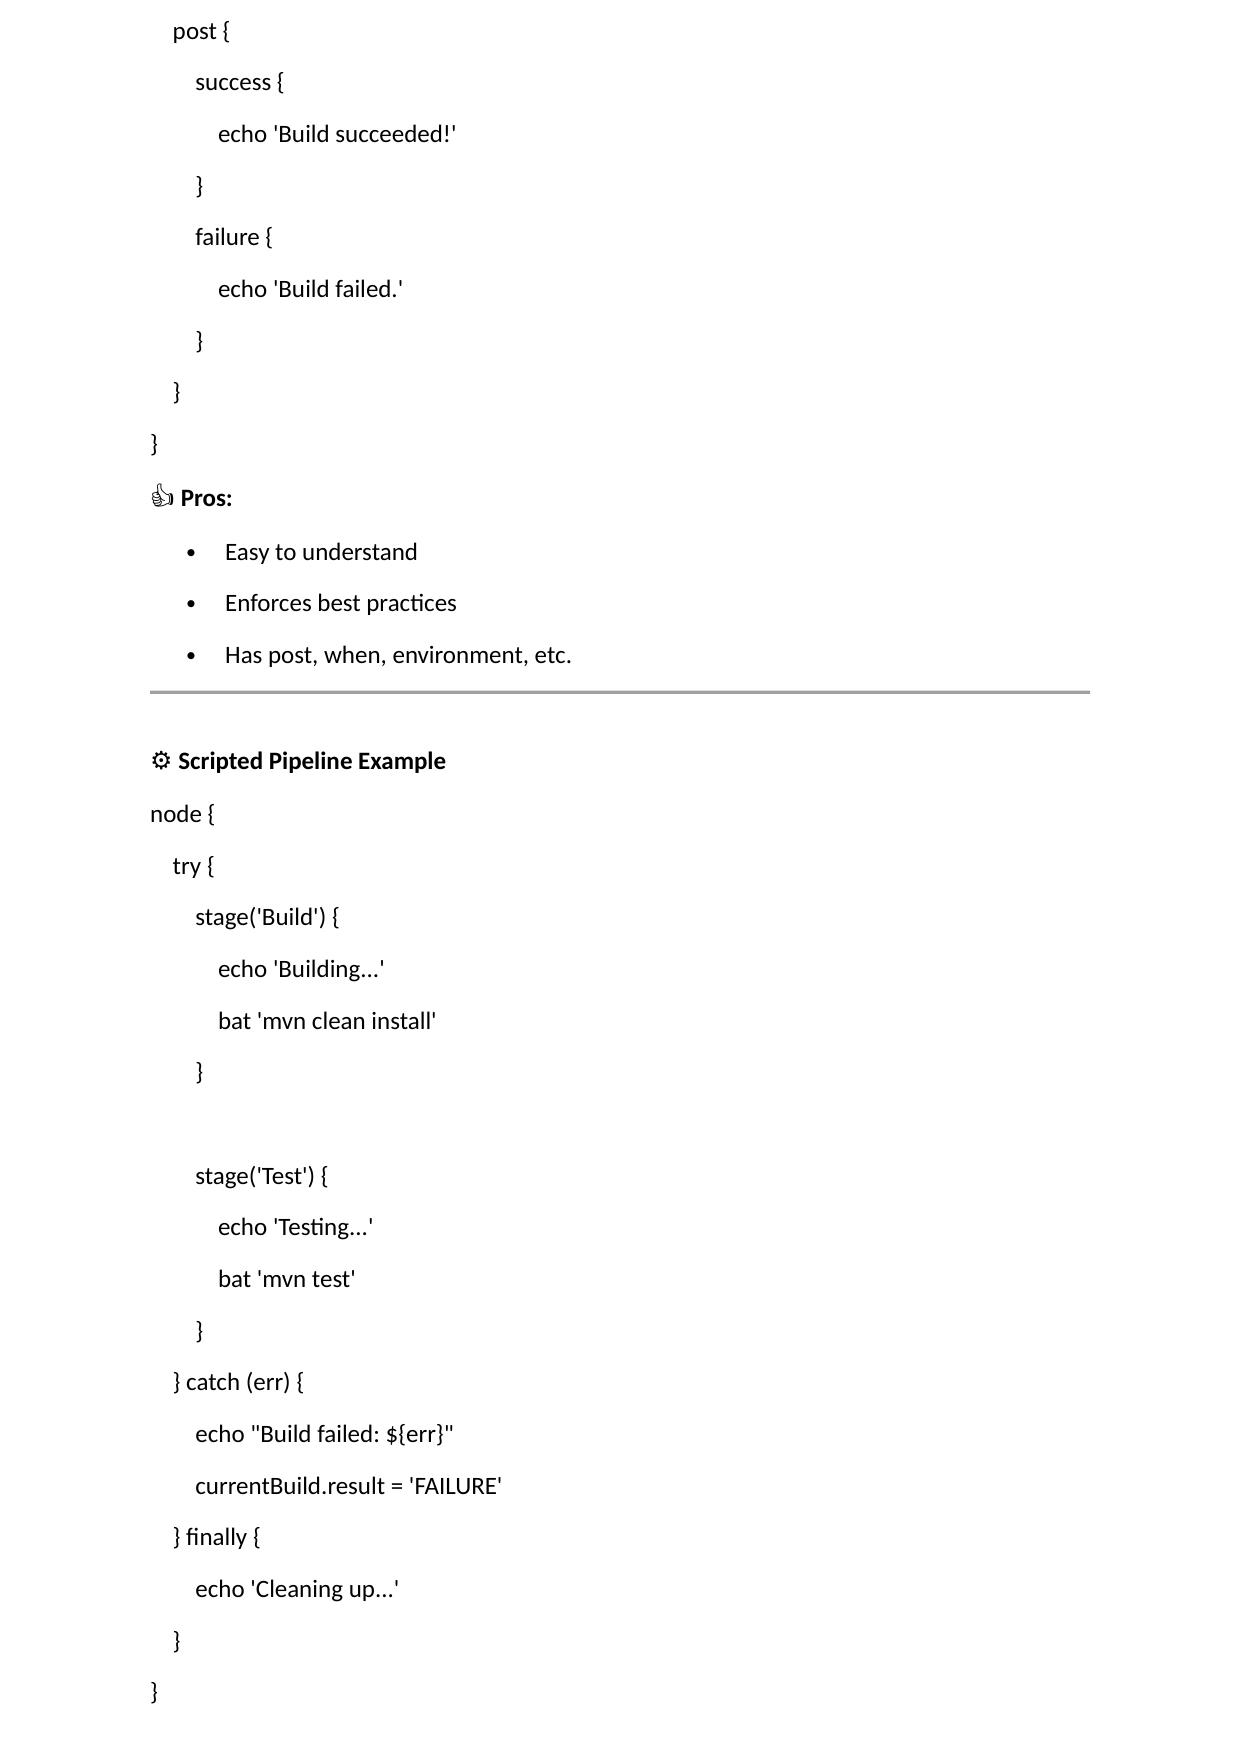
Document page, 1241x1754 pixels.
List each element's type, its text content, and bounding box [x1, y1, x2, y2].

text failure { [150, 221, 1090, 252]
text } [150, 376, 1090, 407]
text echo 'Build succeeded!' [150, 118, 1090, 149]
list Has post, when, environment, etc. [187, 639, 1090, 669]
text echo 'Building...' [150, 953, 1090, 984]
text } finally { [150, 1521, 1090, 1552]
text 👍 Pros: [150, 480, 1090, 514]
text try { [150, 850, 1090, 880]
text echo 'Testing...' [150, 1211, 1090, 1242]
text echo 'Cleaning up...' [150, 1573, 1090, 1604]
text post { [150, 15, 1090, 45]
text } catch (err) { [150, 1366, 1090, 1397]
text } [150, 170, 1090, 200]
text echo "Build failed: ${err}" [150, 1418, 1090, 1449]
text } [150, 1625, 1090, 1655]
text success { [150, 66, 1090, 97]
text bat 'mvn clean install' [150, 1005, 1090, 1035]
text } [150, 325, 1090, 355]
list Easy to understand [187, 536, 1090, 566]
text stage('Build') { [150, 901, 1090, 932]
text } [150, 428, 1090, 459]
text stage('Test') { [150, 1160, 1090, 1190]
text node { [150, 798, 1090, 829]
text currentBuild.result = 'FAILURE' [150, 1470, 1090, 1500]
text ⚙️ Scripted Pipeline Example [150, 742, 1090, 776]
list Enforces best practices [187, 587, 1090, 618]
text } [150, 1056, 1090, 1087]
text } [150, 1676, 1090, 1707]
text echo 'Build failed.' [150, 273, 1090, 304]
text bat 'mvn test' [150, 1263, 1090, 1294]
text } [150, 1315, 1090, 1345]
